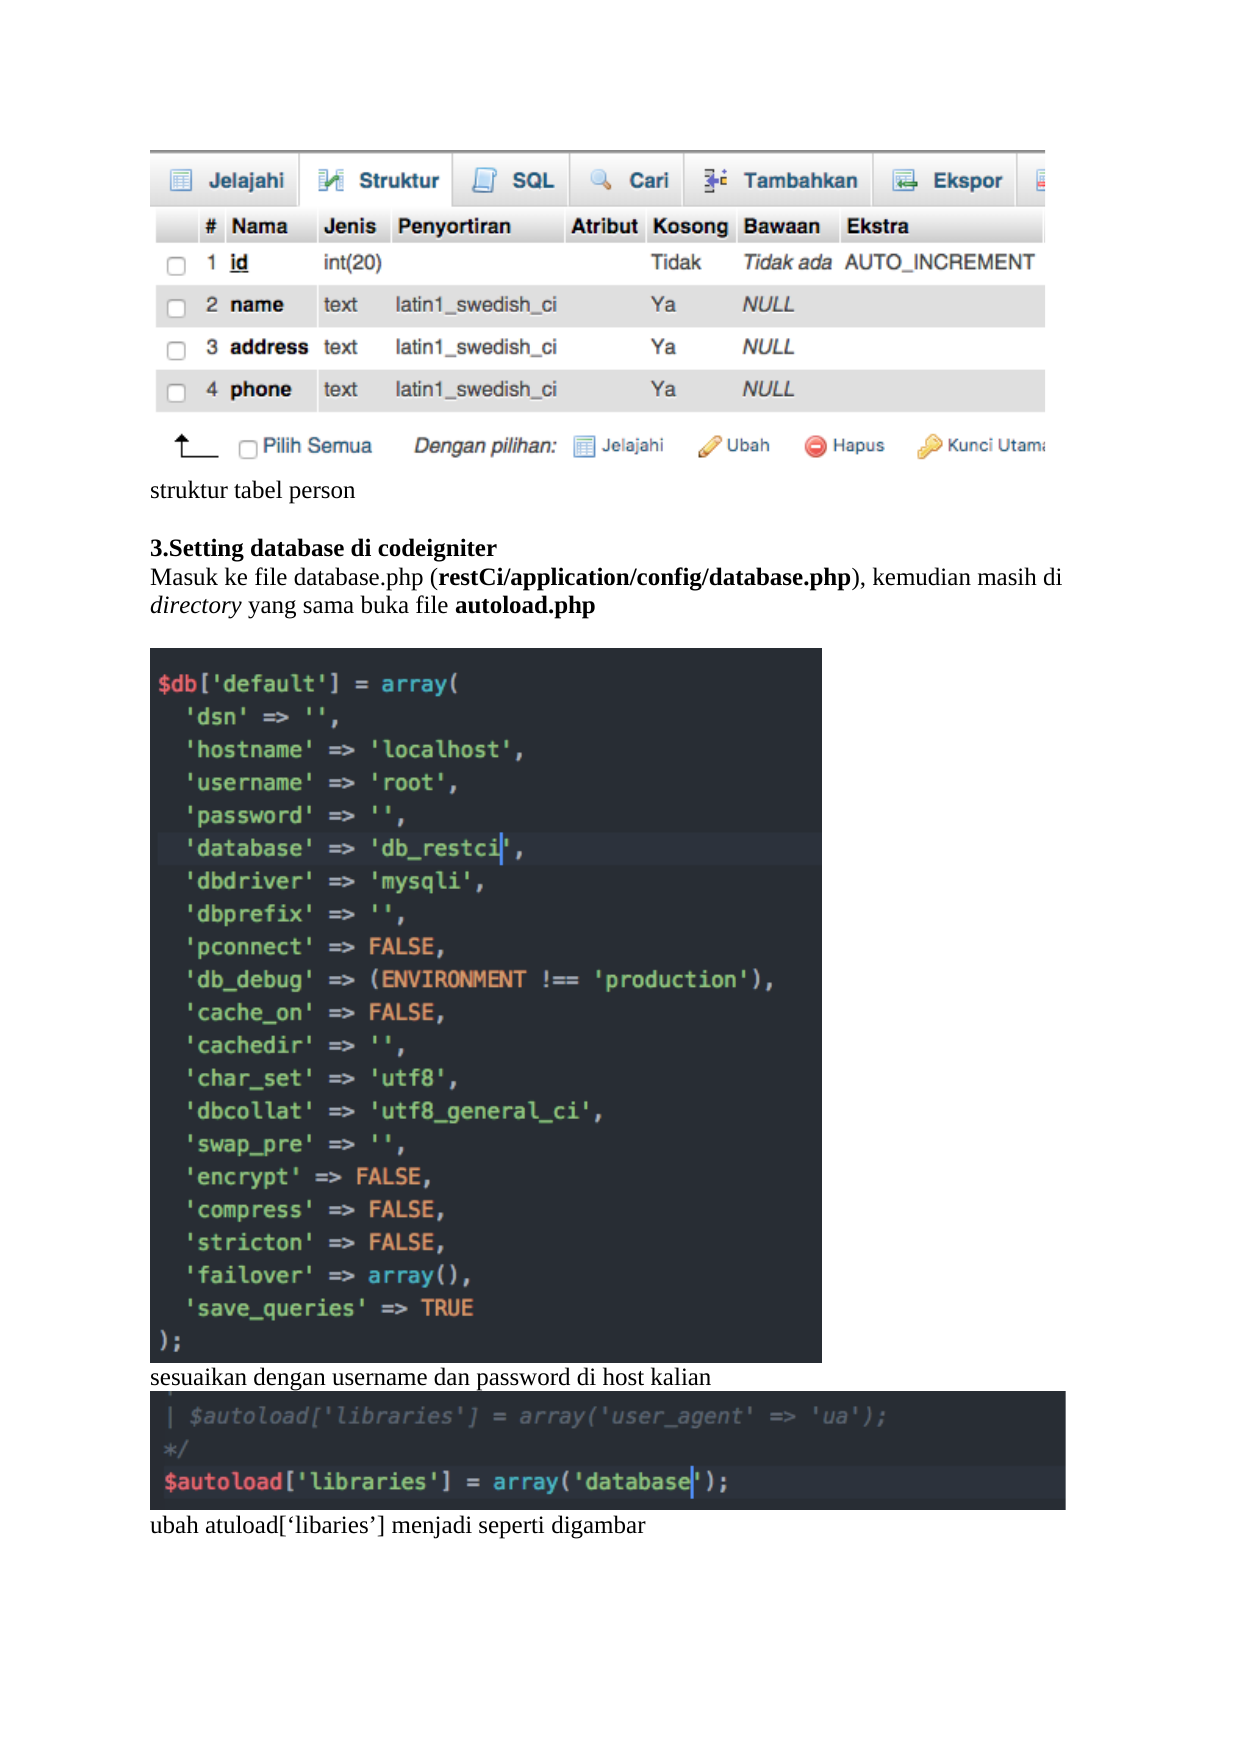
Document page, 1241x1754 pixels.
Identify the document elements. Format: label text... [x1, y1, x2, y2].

picture [150, 648, 822, 1363]
text sesuaikan dengan username dan password di host kalian [150, 1362, 1090, 1391]
picture [150, 1391, 1066, 1510]
text 3.Setting database di codeigniter Masuk ke file database.php (restCi/application/config/database.php), kemudian masih di directory yang sama buka file autoload.php [150, 533, 1090, 619]
picture [150, 150, 1046, 475]
text struktur tabel person [150, 475, 1090, 504]
text ubah atuload[‘libaries’] menjadi seperti digambar [150, 1510, 1090, 1539]
